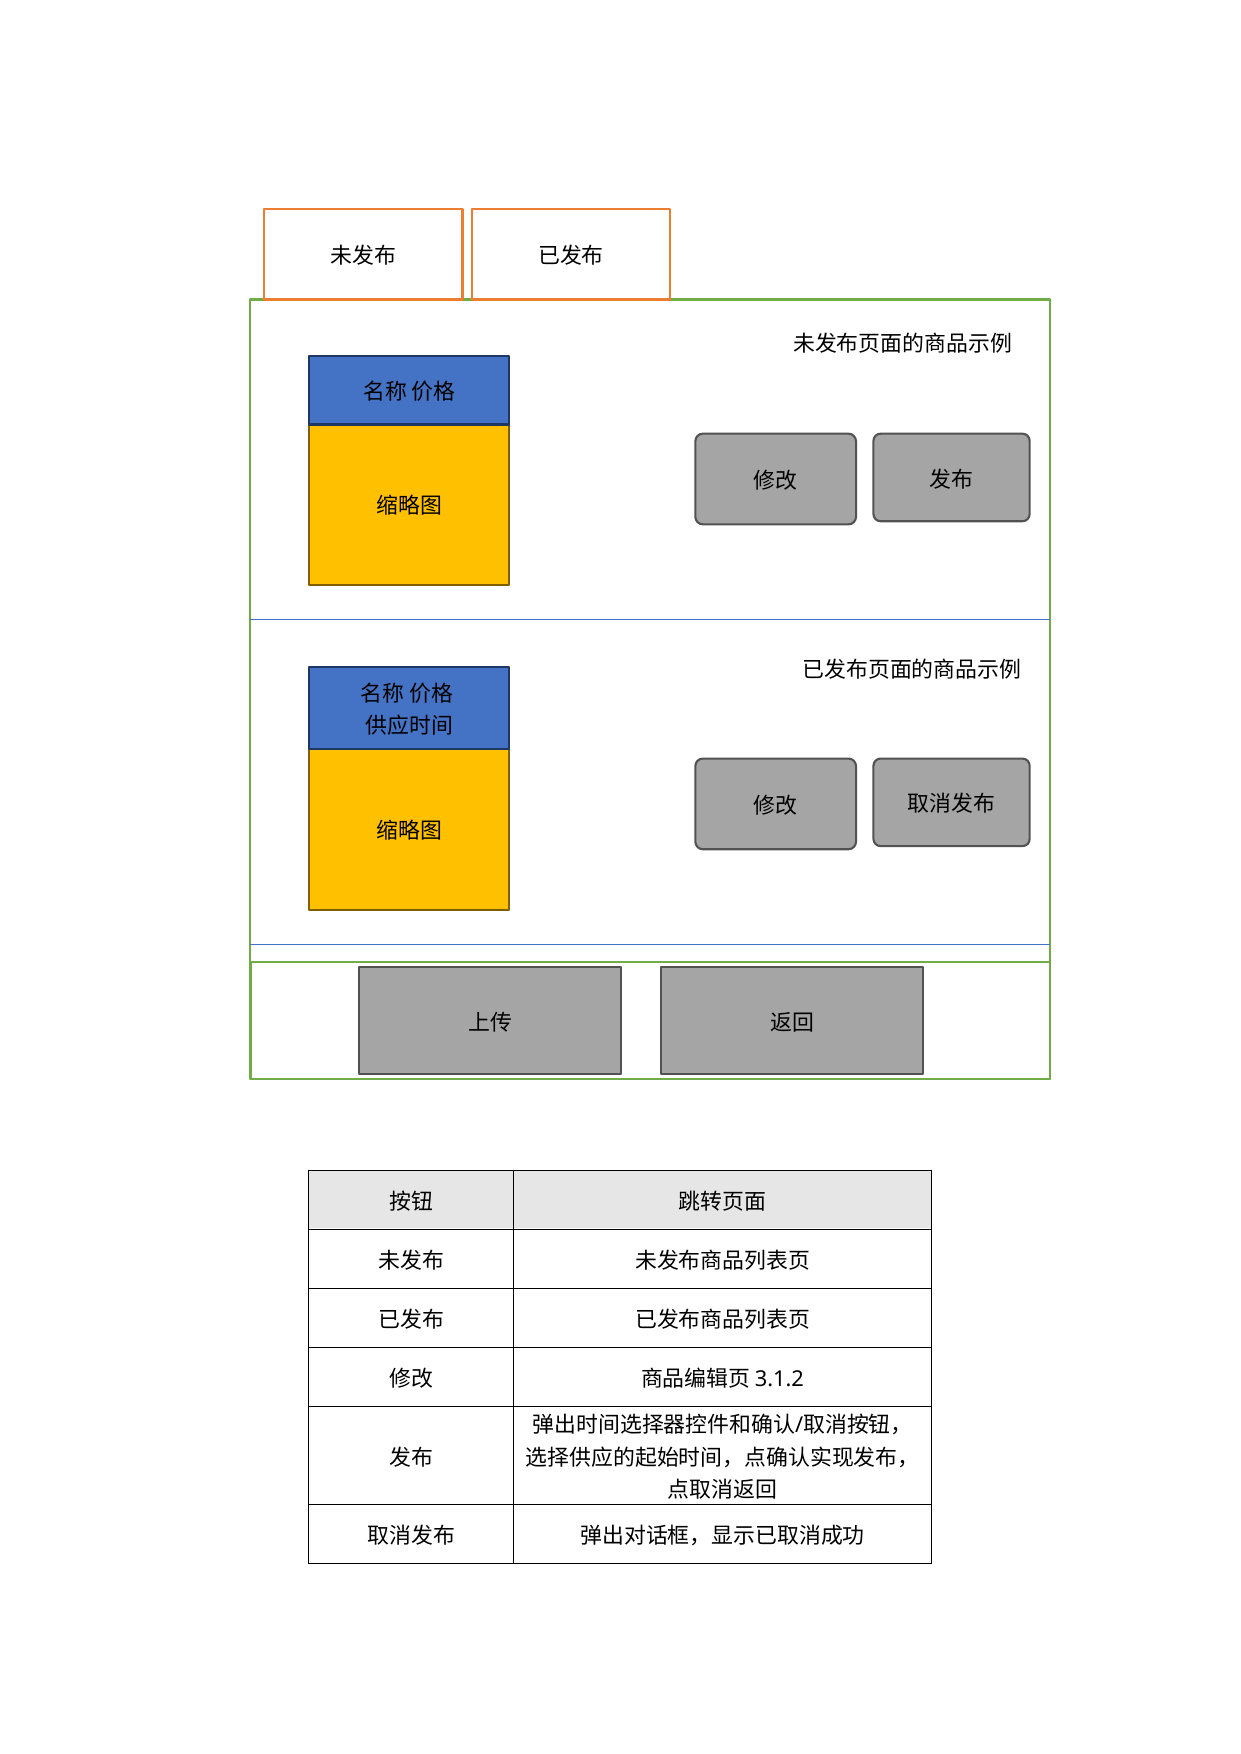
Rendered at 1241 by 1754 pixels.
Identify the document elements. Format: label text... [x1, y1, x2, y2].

table_cell 未发布 [309, 1230, 513, 1288]
table_cell 已发布 [309, 1289, 513, 1347]
table_cell 弹出对话框，显示已取消成功 [514, 1505, 931, 1563]
table_header 按钮 [309, 1171, 513, 1228]
table_cell 已发布商品列表页 [514, 1289, 931, 1347]
table_cell 弹出时间选择器控件和确认/取消按钮，选择供应的起始时间，点确认实现发布，点取消返回 [514, 1407, 931, 1504]
table_header 跳转页面 [514, 1171, 931, 1228]
table_cell 取消发布 [309, 1505, 513, 1563]
table_cell 修改 [309, 1348, 513, 1406]
table_cell 商品编辑页3.1.2 [514, 1348, 931, 1406]
table_cell 未发布商品列表页 [514, 1230, 931, 1288]
table_cell 发布 [309, 1407, 513, 1504]
